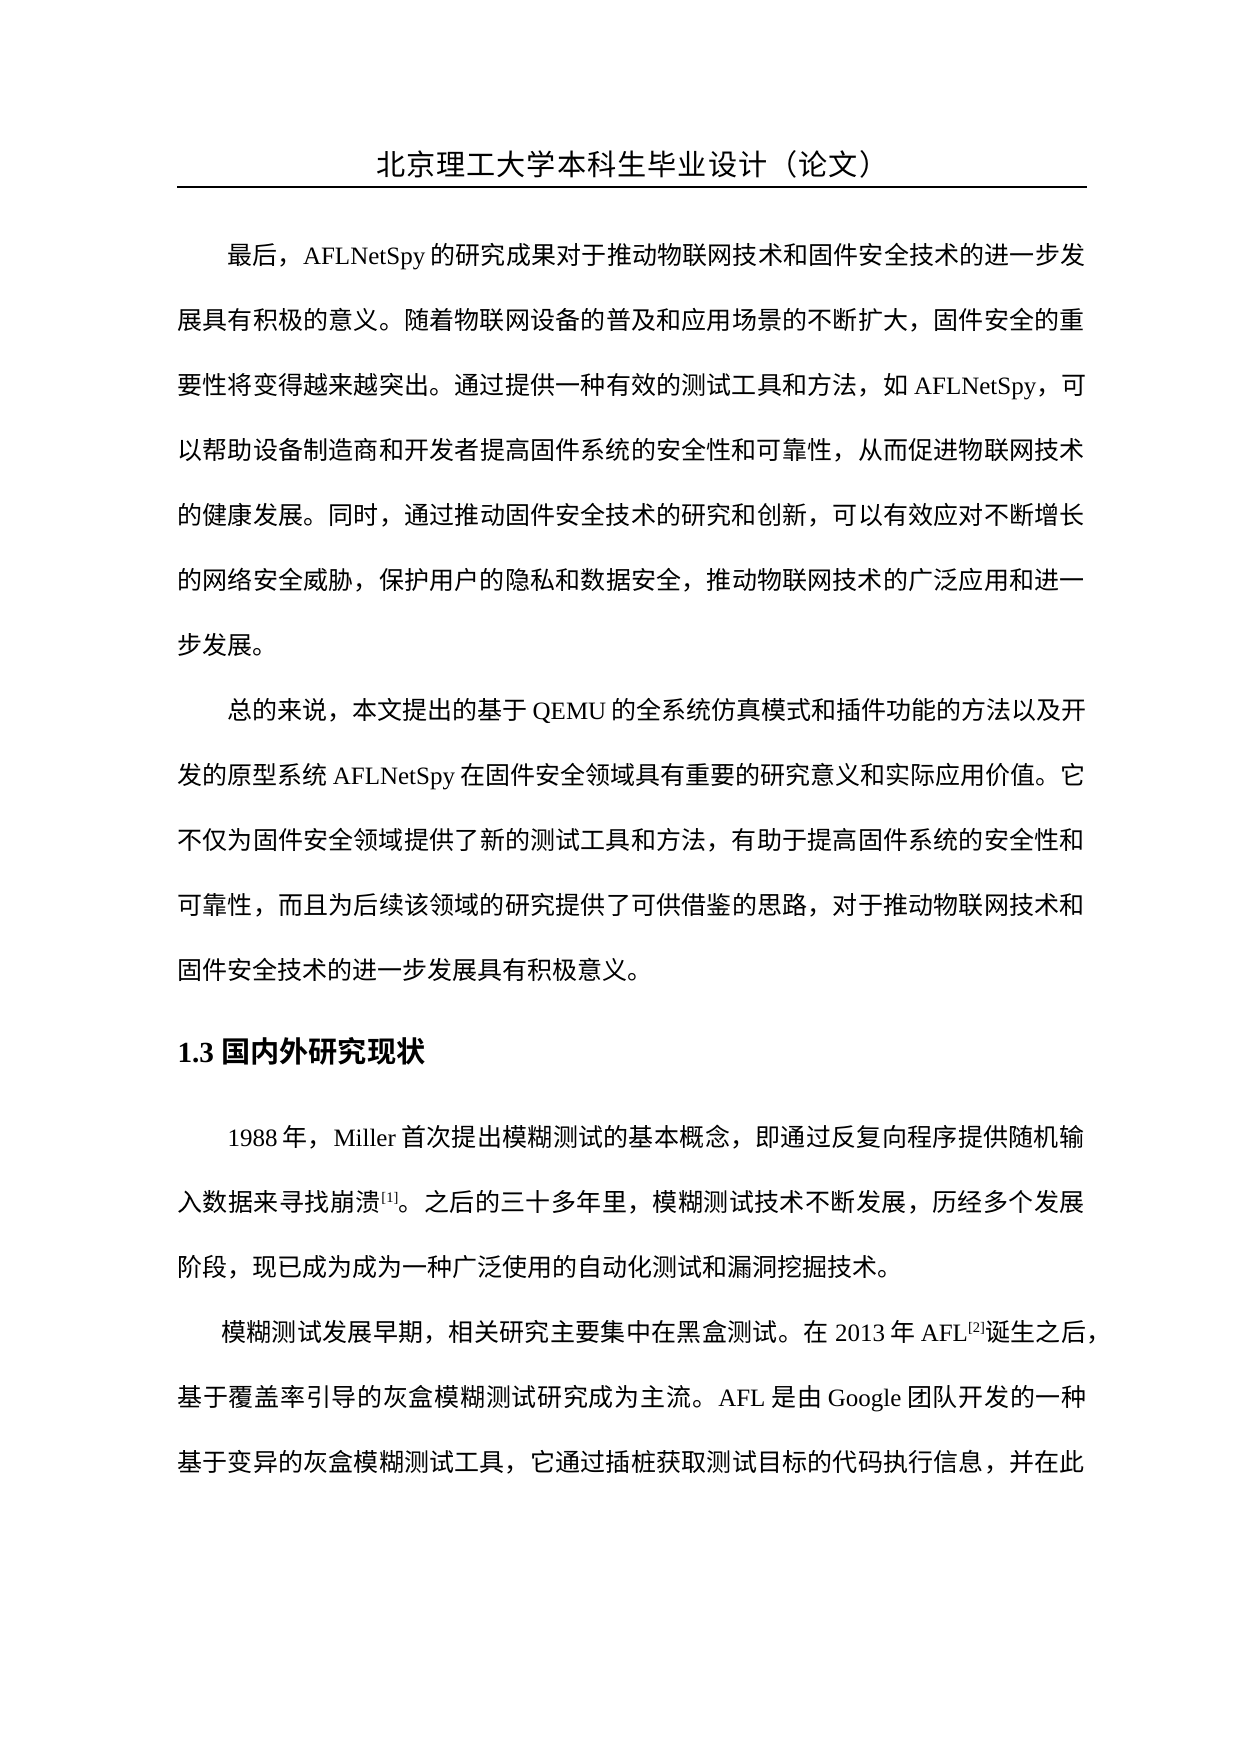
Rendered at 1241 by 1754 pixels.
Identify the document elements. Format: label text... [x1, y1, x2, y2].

text 总的来说，本文提出的基于QEMU的全系统仿真模式和插件功能的方法以及开发的原型系统AFLNetSpy在固件安全领域具有重要的研究意义和实际应用价值。它不仅为固件安全领域提供了新的测试工具和方法，有助于提高固件系统的安全性和可靠性，而且为后续该领域的研究提供了可供借鉴的思路，对于推动物联网技术和固件安全技术的进一步发展具有积极意义。 [177, 676, 1087, 1001]
text 最后，AFLNetSpy的研究成果对于推动物联网技术和固件安全技术的进一步发展具有积极的意义。随着物联网设备的普及和应用场景的不断扩大，固件安全的重要性将变得越来越突出。通过提供一种有效的测试工具和方法，如AFLNetSpy，可以帮助设备制造商和开发者提高固件系统的安全性和可靠性，从而促进物联网技术的健康发展。同时，通过推动固件安全技术的研究和创新，可以有效应对不断增长的网络安全威胁，保护用户的隐私和数据安全，推动物联网技术的广泛应用和进一步发展。 [177, 221, 1087, 676]
text 1988年，Miller首次提出模糊测试的基本概念，即通过反复向程序提供随机输入数据来寻找崩溃[1]。之后的三十多年里，模糊测试技术不断发展，历经多个发展阶段，现已成为成为一种广泛使用的自动化测试和漏洞挖掘技术。 [177, 1103, 1087, 1298]
list 1.3 国内外研究 [177, 1017, 1087, 1082]
